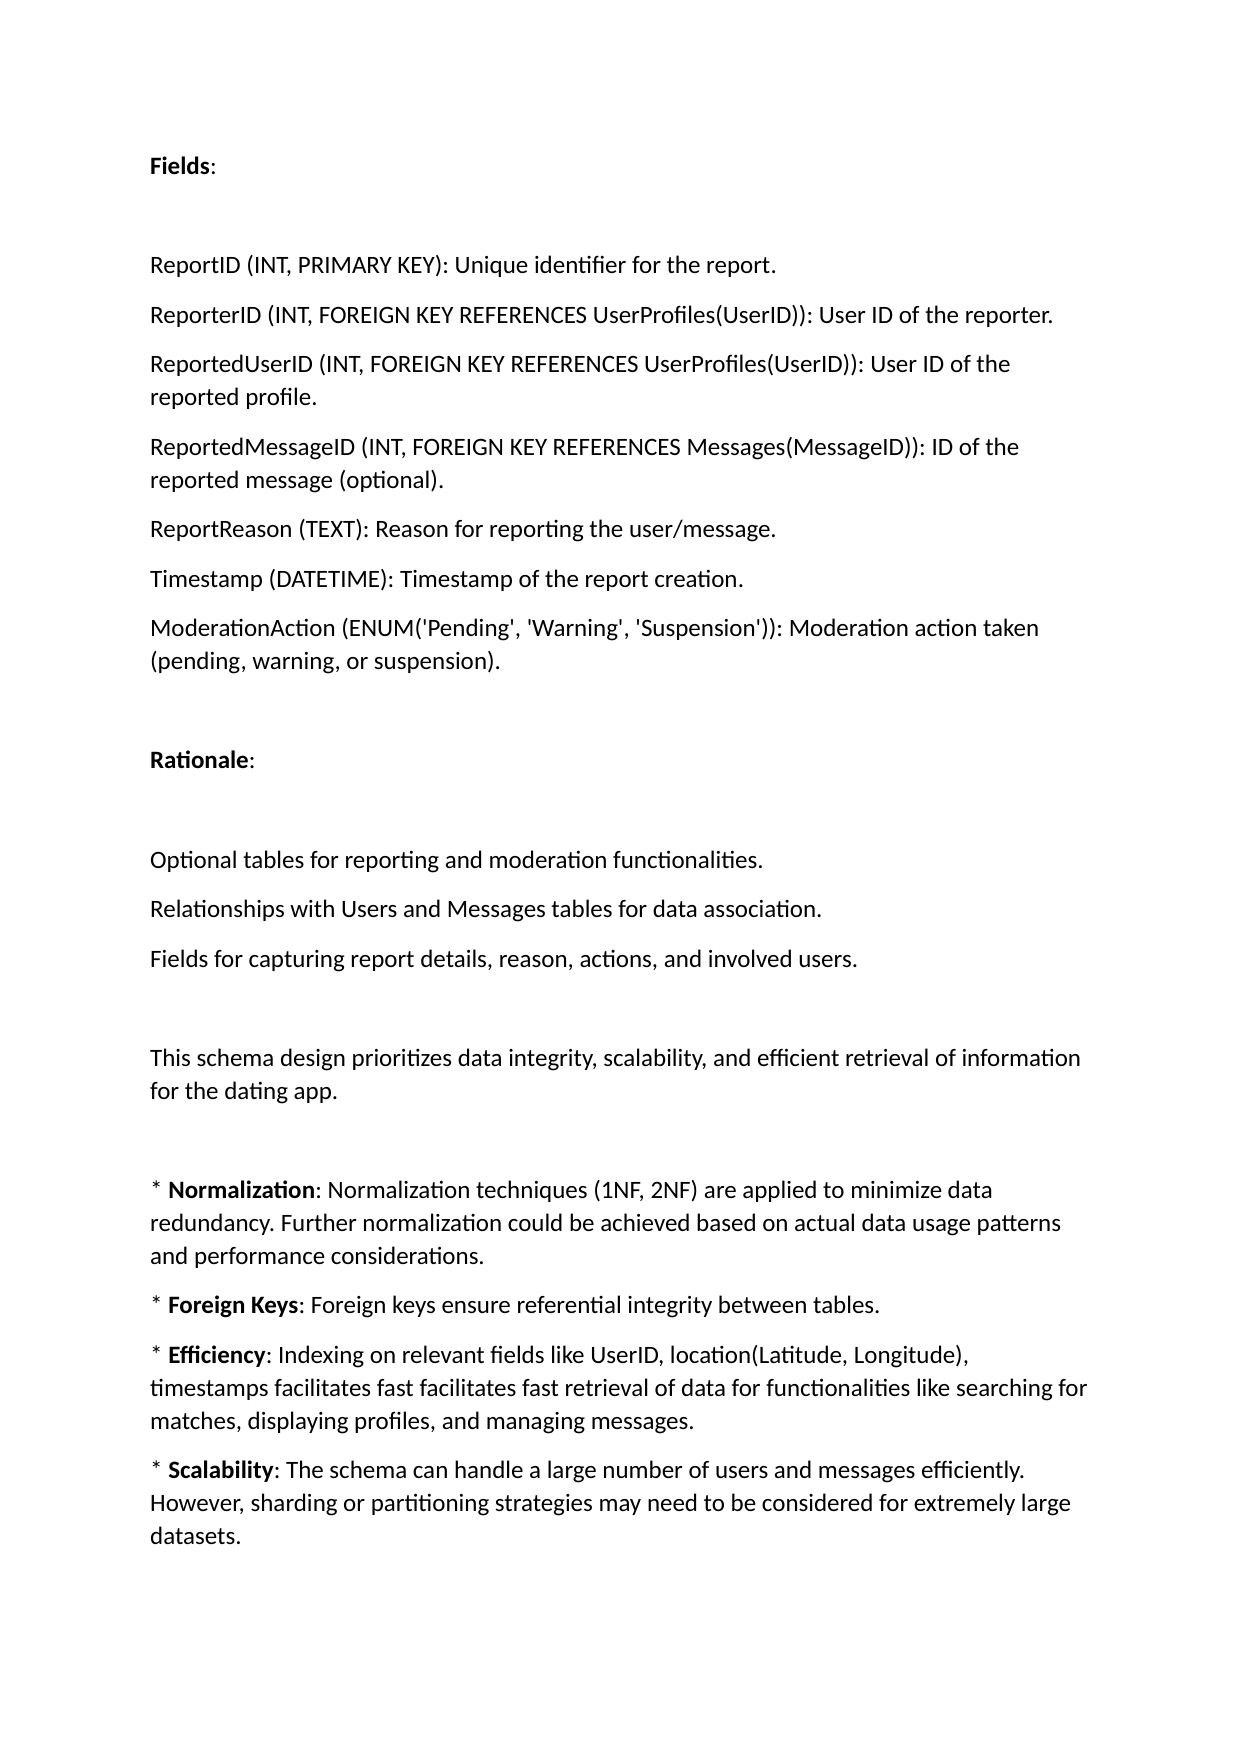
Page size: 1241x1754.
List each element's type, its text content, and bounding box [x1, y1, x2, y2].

text ReportedUserID (INT, FOREIGN KEY REFERENCES UserProfiles(UserID)): User ID of the reported profile. [150, 348, 1090, 412]
text Fields: [150, 150, 1090, 181]
text ReporterID (INT, FOREIGN KEY REFERENCES UserProfiles(UserID)): User ID of the reporter. [150, 299, 1090, 329]
text ReportReason (TEXT): Reason for reporting the user/message. [150, 513, 1090, 544]
text * Efficiency: Indexing on relevant fields like UserID, location(Latitude, Longitude), timestamps facilitates fast facilitates fast retrieval of data for functionalities like searching for matches, displaying profiles, and managing messages. [150, 1339, 1090, 1436]
text ReportedMessageID (INT, FOREIGN KEY REFERENCES Messages(MessageID)): ID of the reported message (optional). [150, 431, 1090, 494]
text * Foreign Keys: Foreign keys ensure referential integrity between tables. [150, 1289, 1090, 1320]
text Rationale: [150, 744, 1090, 775]
text Optional tables for reporting and moderation functionalities. [150, 844, 1090, 874]
text This schema design prioritizes data integrity, scalability, and efficient retrieval of information for the dating app. [150, 1042, 1090, 1106]
text ReportID (INT, PRIMARY KEY): Unique identifier for the report. [150, 249, 1090, 280]
text Fields for capturing report details, reason, actions, and involved users. [150, 943, 1090, 973]
text * Normalization: Normalization techniques (1NF, 2NF) are applied to minimize data redundancy. Further normalization could be achieved based on actual data usage patterns and performance considerations. [150, 1174, 1090, 1271]
text Timestamp (DATETIME): Timestamp of the report creation. [150, 563, 1090, 593]
text Relationships with Users and Messages tables for data association. [150, 893, 1090, 924]
text ModerationAction (ENUM('Pending', 'Warning', 'Suspension')): Moderation action taken (pending, warning, or suspension). [150, 612, 1090, 676]
